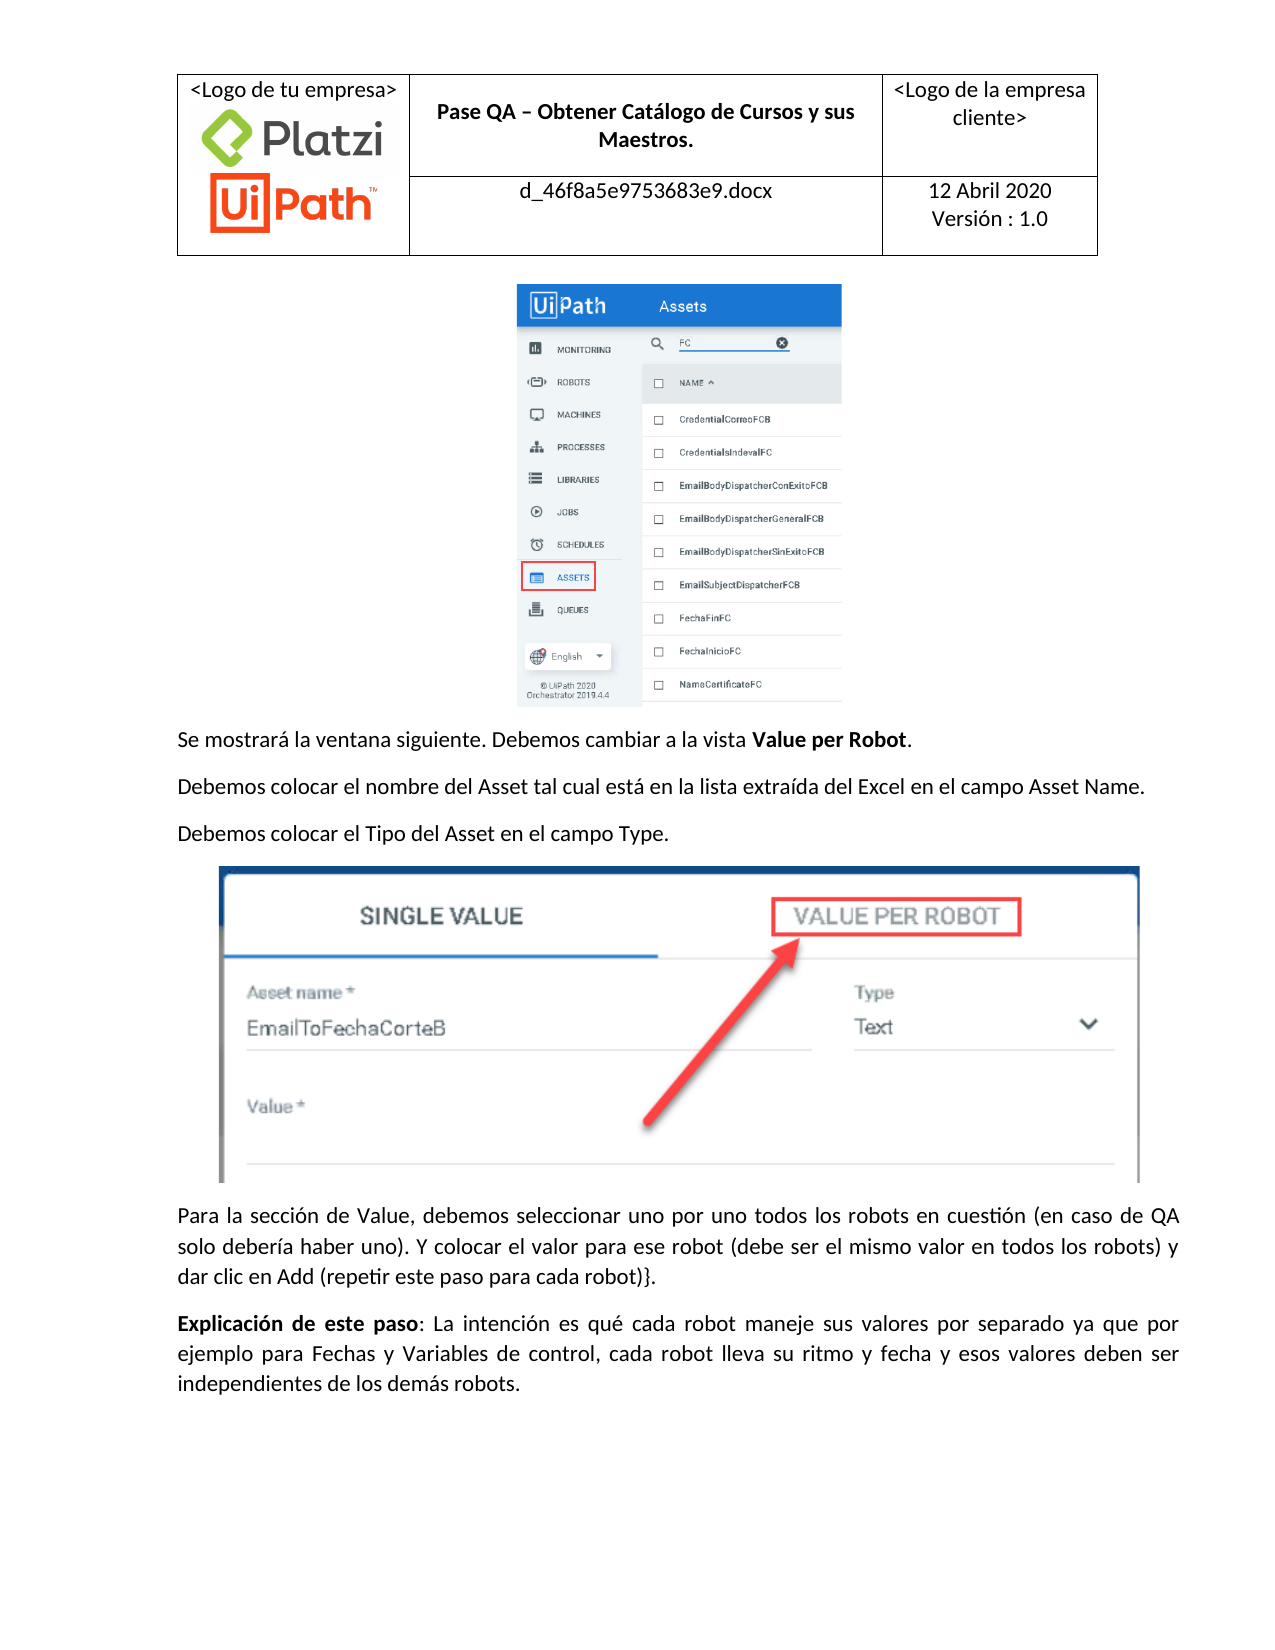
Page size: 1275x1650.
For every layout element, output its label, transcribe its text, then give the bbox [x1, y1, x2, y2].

picture [189, 102, 399, 233]
text Se mostrará la ventana siguiente. Debemos cambiar a la vista Value per Robot. [177, 726, 1181, 753]
picture [218, 866, 1140, 1183]
text Para la sección de Value, debemos seleccionar uno por uno todos los robots en cuestión (en caso de QA solo debería haber uno). Y colocar el valor para ese robot (debe ser el mismo valor en todos los robots) y dar clic en Add (repetir este paso para cada robot)}. [177, 1202, 1181, 1290]
picture [516, 284, 842, 707]
text Explicación de este paso: La intención es qué cada robot maneje sus valores por separado ya que por ejemplo para Fechas y Variables de control, cada robot lleva su ritmo y fecha y esos valores deben ser independientes de los demás robots. [177, 1309, 1181, 1397]
text Debemos colocar el Tipo del Asset en el campo Type. [177, 819, 1181, 847]
text Debemos colocar el nombre del Asset tal cual está en la lista extraída del Excel en el campo Asset Name. [177, 772, 1181, 800]
